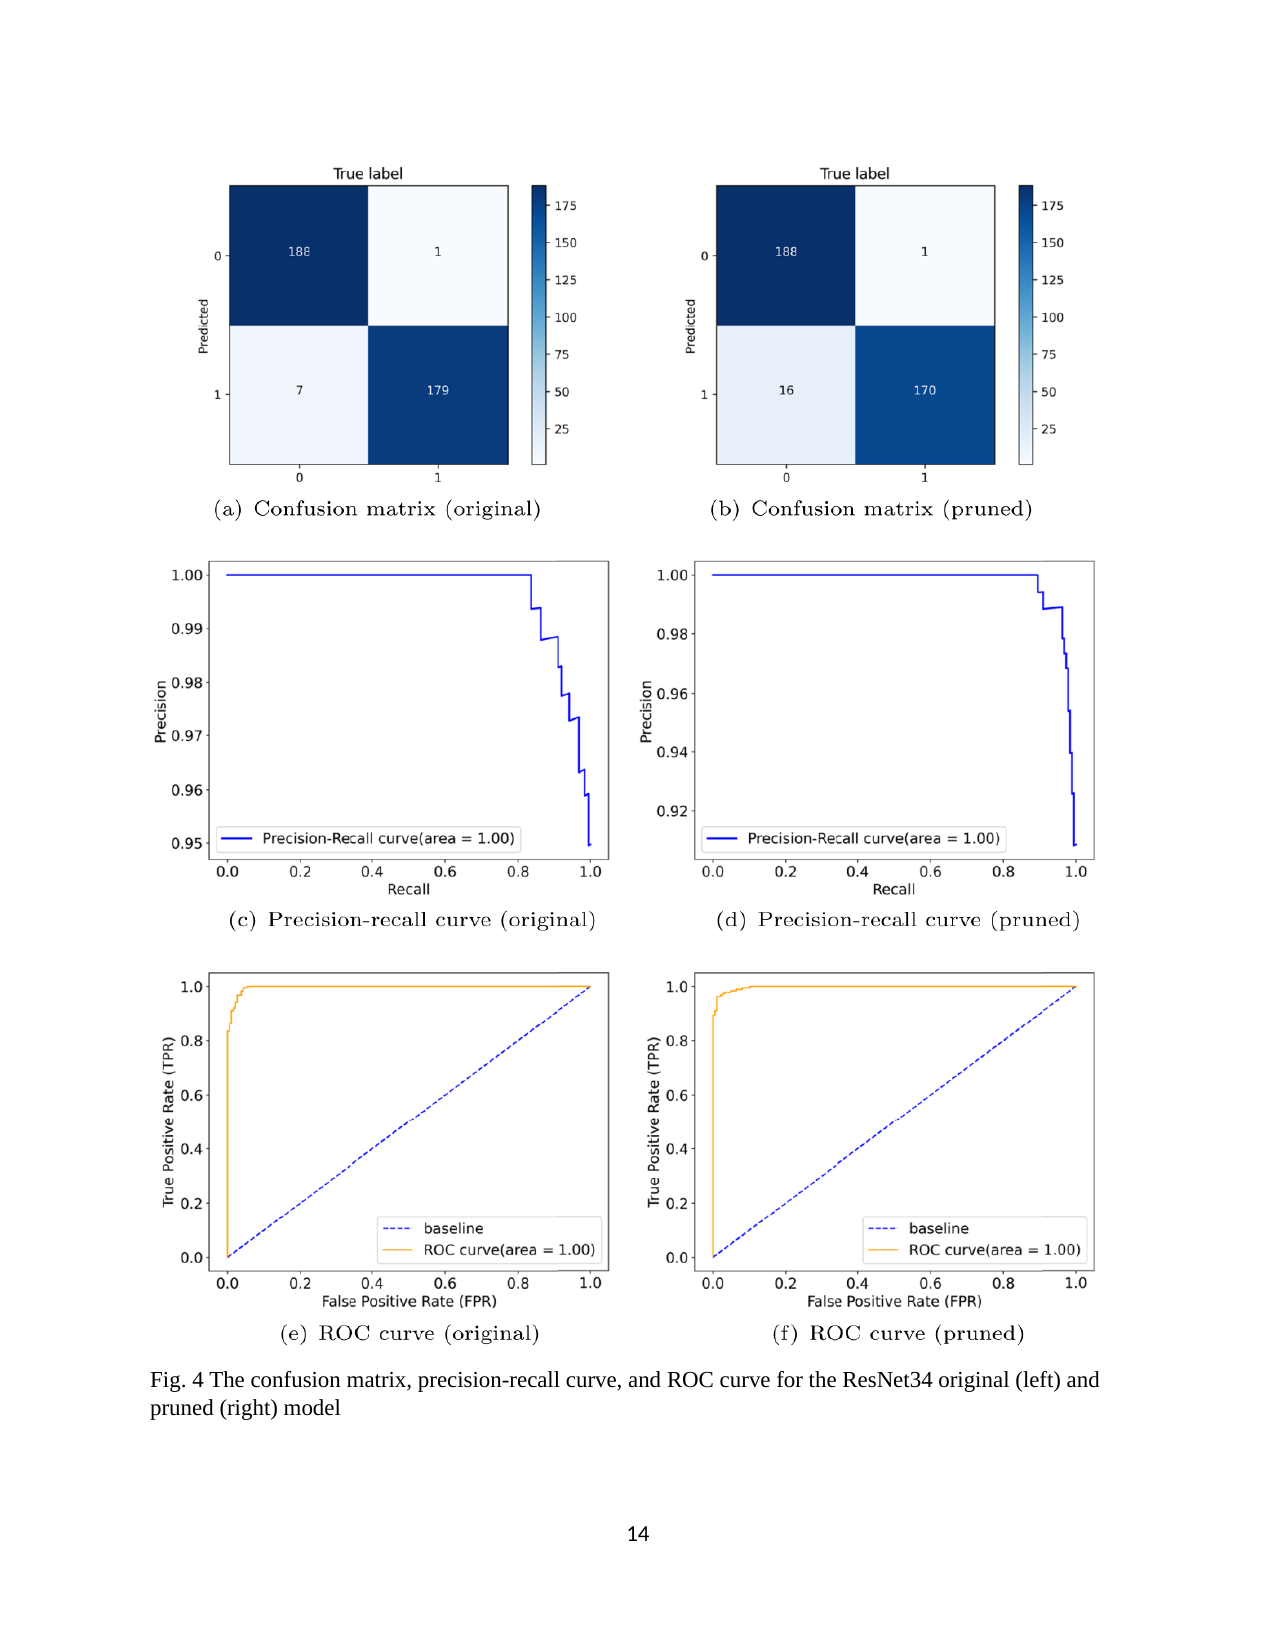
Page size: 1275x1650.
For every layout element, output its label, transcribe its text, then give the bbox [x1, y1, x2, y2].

picture [150, 150, 1125, 1365]
text Fig. 4 The confusion matrix, precision-recall curve, and ROC curve for the ResNet34 original (left) and pruned (right) model [150, 1366, 1125, 1421]
